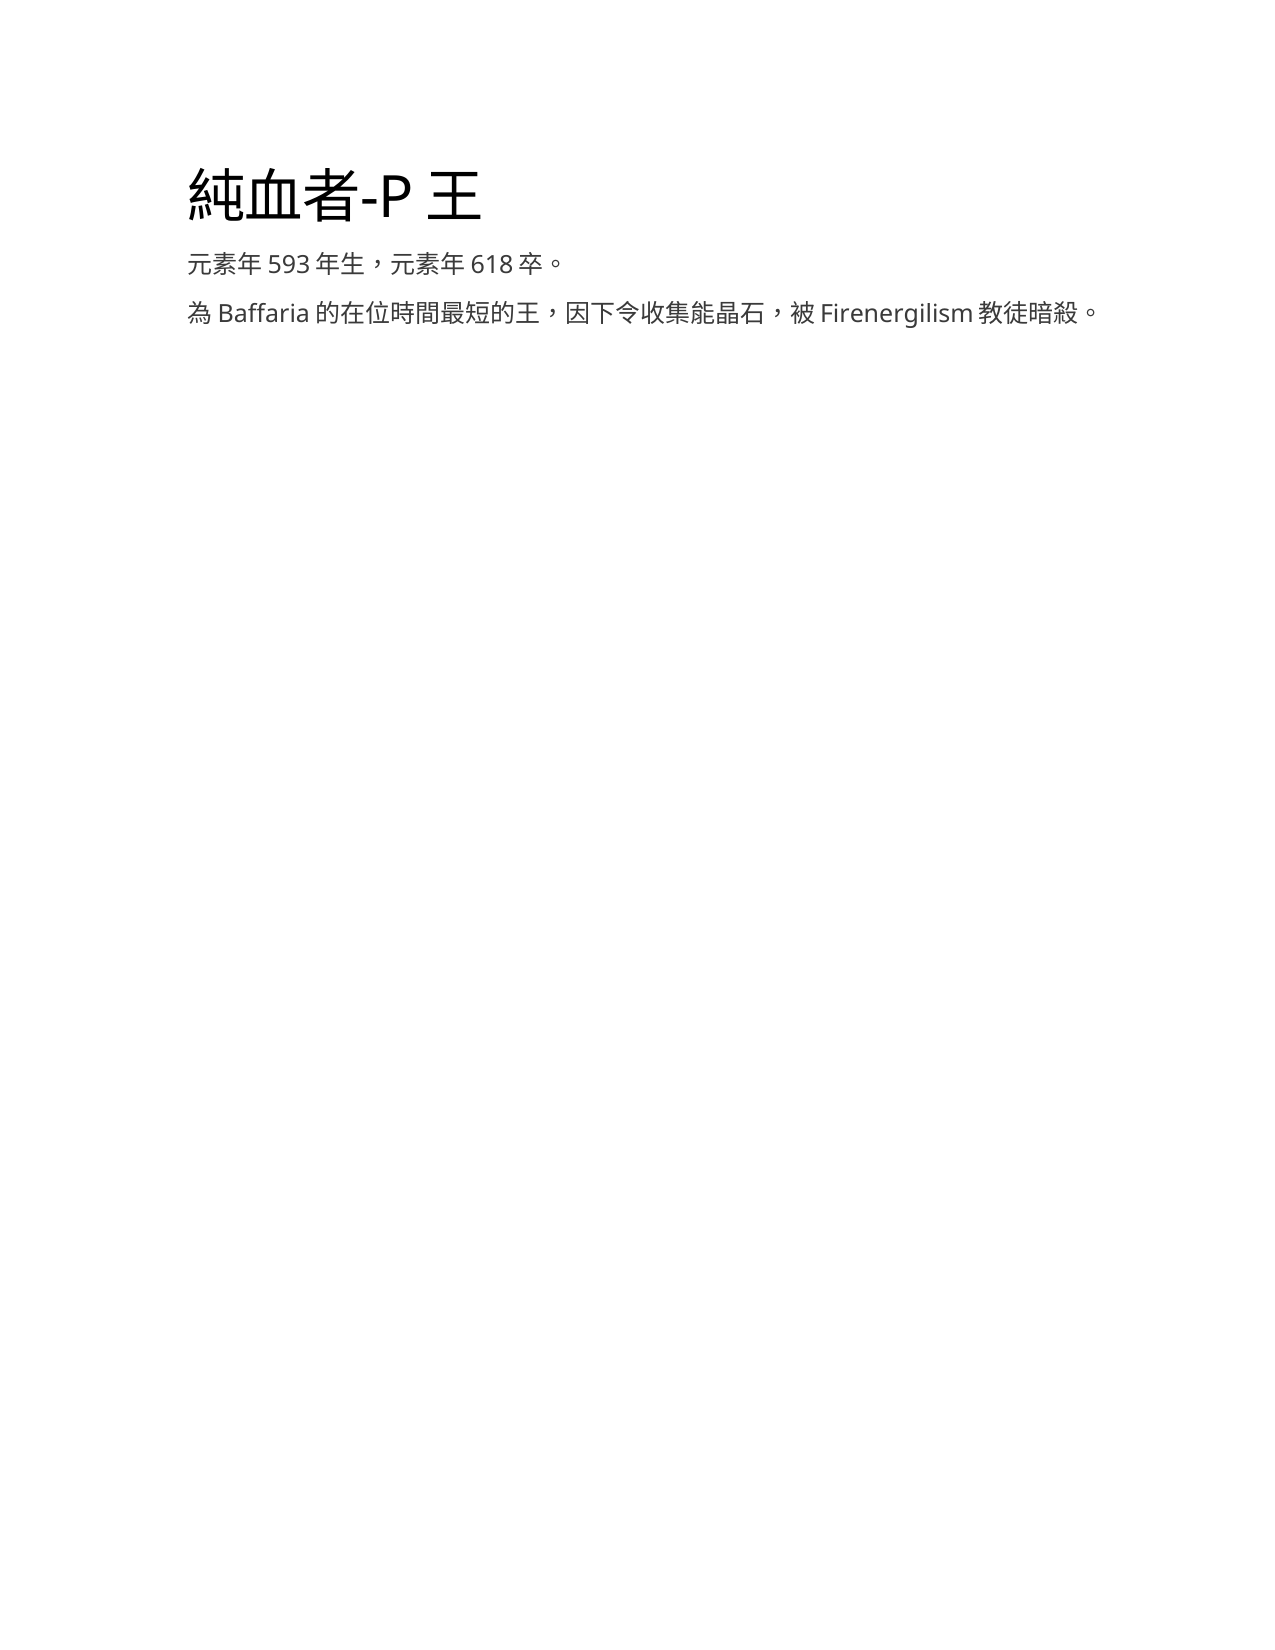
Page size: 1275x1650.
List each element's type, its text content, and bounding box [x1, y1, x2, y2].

text 純血者-P王 [187, 150, 1087, 235]
text 為Baffaria的在位時間最短的王，因下令收集能晶石，被Firenergilism教徒暗殺。 [187, 293, 1087, 330]
text 元素年593年生，元素年618卒。 [187, 245, 1087, 281]
